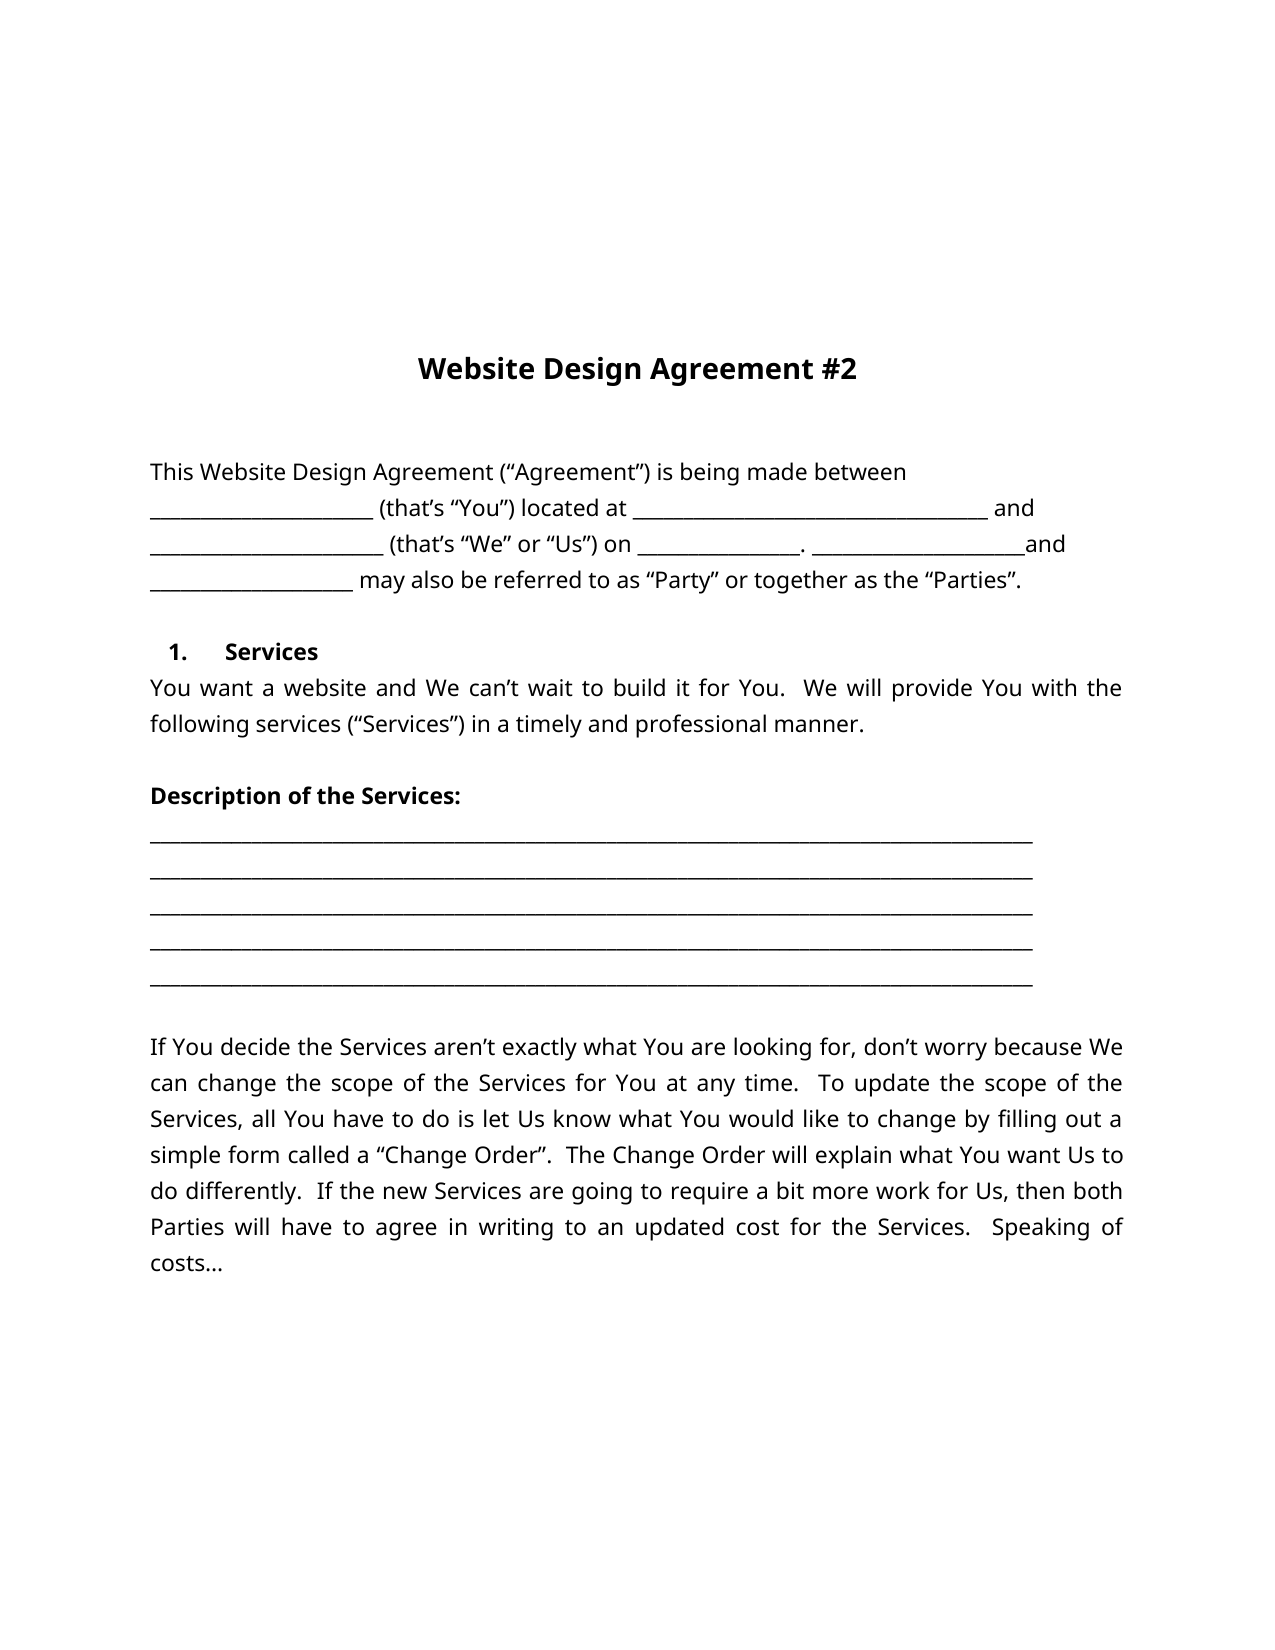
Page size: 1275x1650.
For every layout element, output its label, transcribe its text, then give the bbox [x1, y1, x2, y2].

text _______________________________________________________________________________________ [150, 923, 1125, 955]
text _______________________________________________________________________________________ [150, 887, 1125, 919]
text This Website Design Agreement (“Agreement”) is being made between ______________________ (that’s “You”) located at ___________________________________ and _______________________ (that’s “We” or “Us”) on ________________. _____________________and ____________________ may also be referred to as “Party” or together as the “Parties”. [150, 456, 1125, 595]
text If You decide the Services aren’t exactly what You are looking for, don’t worry because We can change the scope of the Services for You at any time. To update the scope of the Services, all You have to do is let Us know what You would like to change by filling out a simple form called a “Change Order”. The Change Order will explain what You want Us to do differently. If the new Services are going to require a bit more work for Us, then both Parties will have to agree in writing to an updated cost for the Services. Speaking of costs… [150, 1031, 1125, 1278]
text Website Design Agreement #2 [150, 348, 1125, 388]
text _______________________________________________________________________________________ [150, 852, 1125, 883]
list Services [187, 636, 1125, 667]
text You want a website and We can’t wait to build it for You. We will provide You with the following services (“Services”) in a timely and professional manner. [150, 672, 1125, 739]
text _______________________________________________________________________________________ [150, 816, 1125, 847]
text _______________________________________________________________________________________ [150, 959, 1125, 991]
text Description of the Services: [150, 780, 1125, 811]
